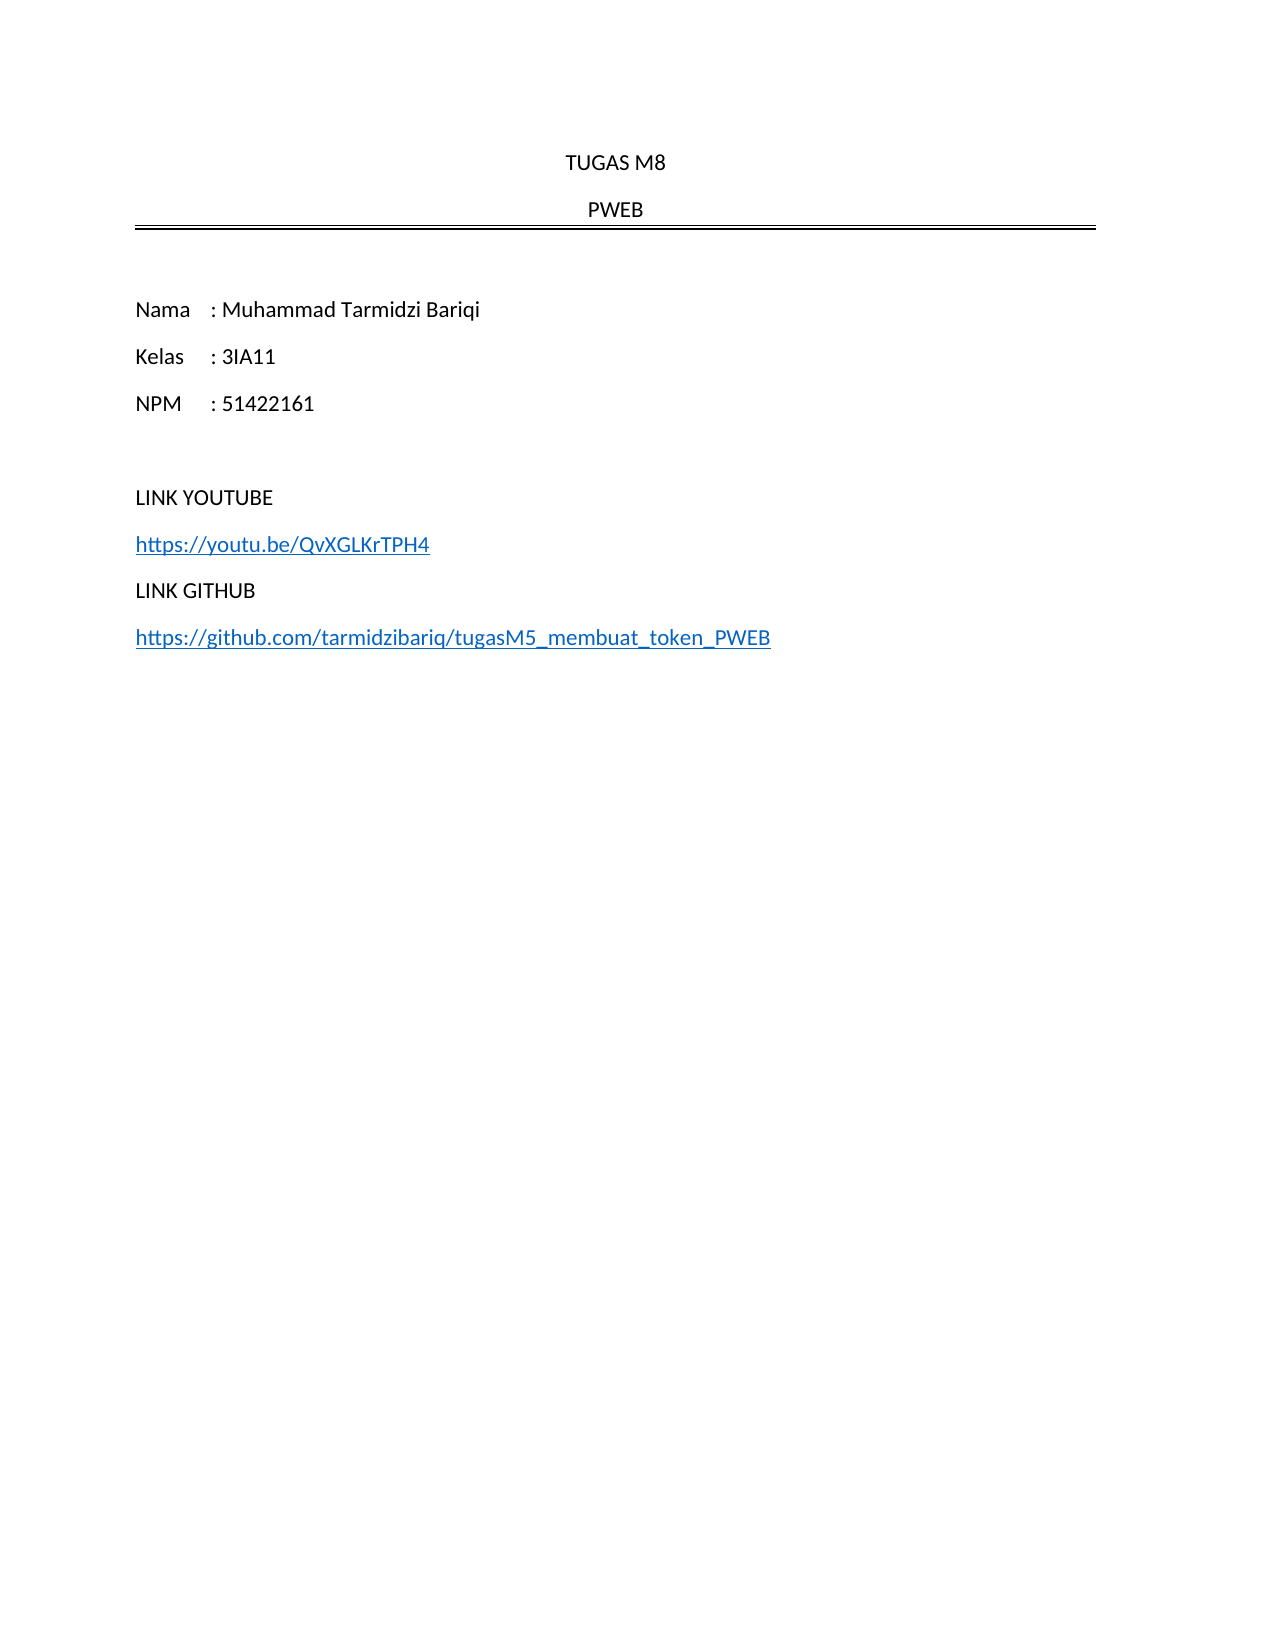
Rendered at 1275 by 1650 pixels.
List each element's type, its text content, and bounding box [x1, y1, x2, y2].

text https://youtu.be/QvXGLKrTPH4 [135, 530, 1096, 558]
text TUGAS M8 [135, 148, 1096, 176]
text LINK YOUTUBE [135, 483, 1096, 511]
text Nama : Muhammad Tarmidzi Bariqi [135, 295, 1096, 323]
text NPM : 51422161 [135, 389, 1096, 417]
text https://github.com/tarmidzibariq/tugasM5_membuat_token_PWEB [135, 623, 1096, 651]
text Kelas : 3IA11 [135, 342, 1096, 370]
text LINK GITHUB [135, 577, 1096, 604]
text PWEB [135, 195, 1096, 225]
